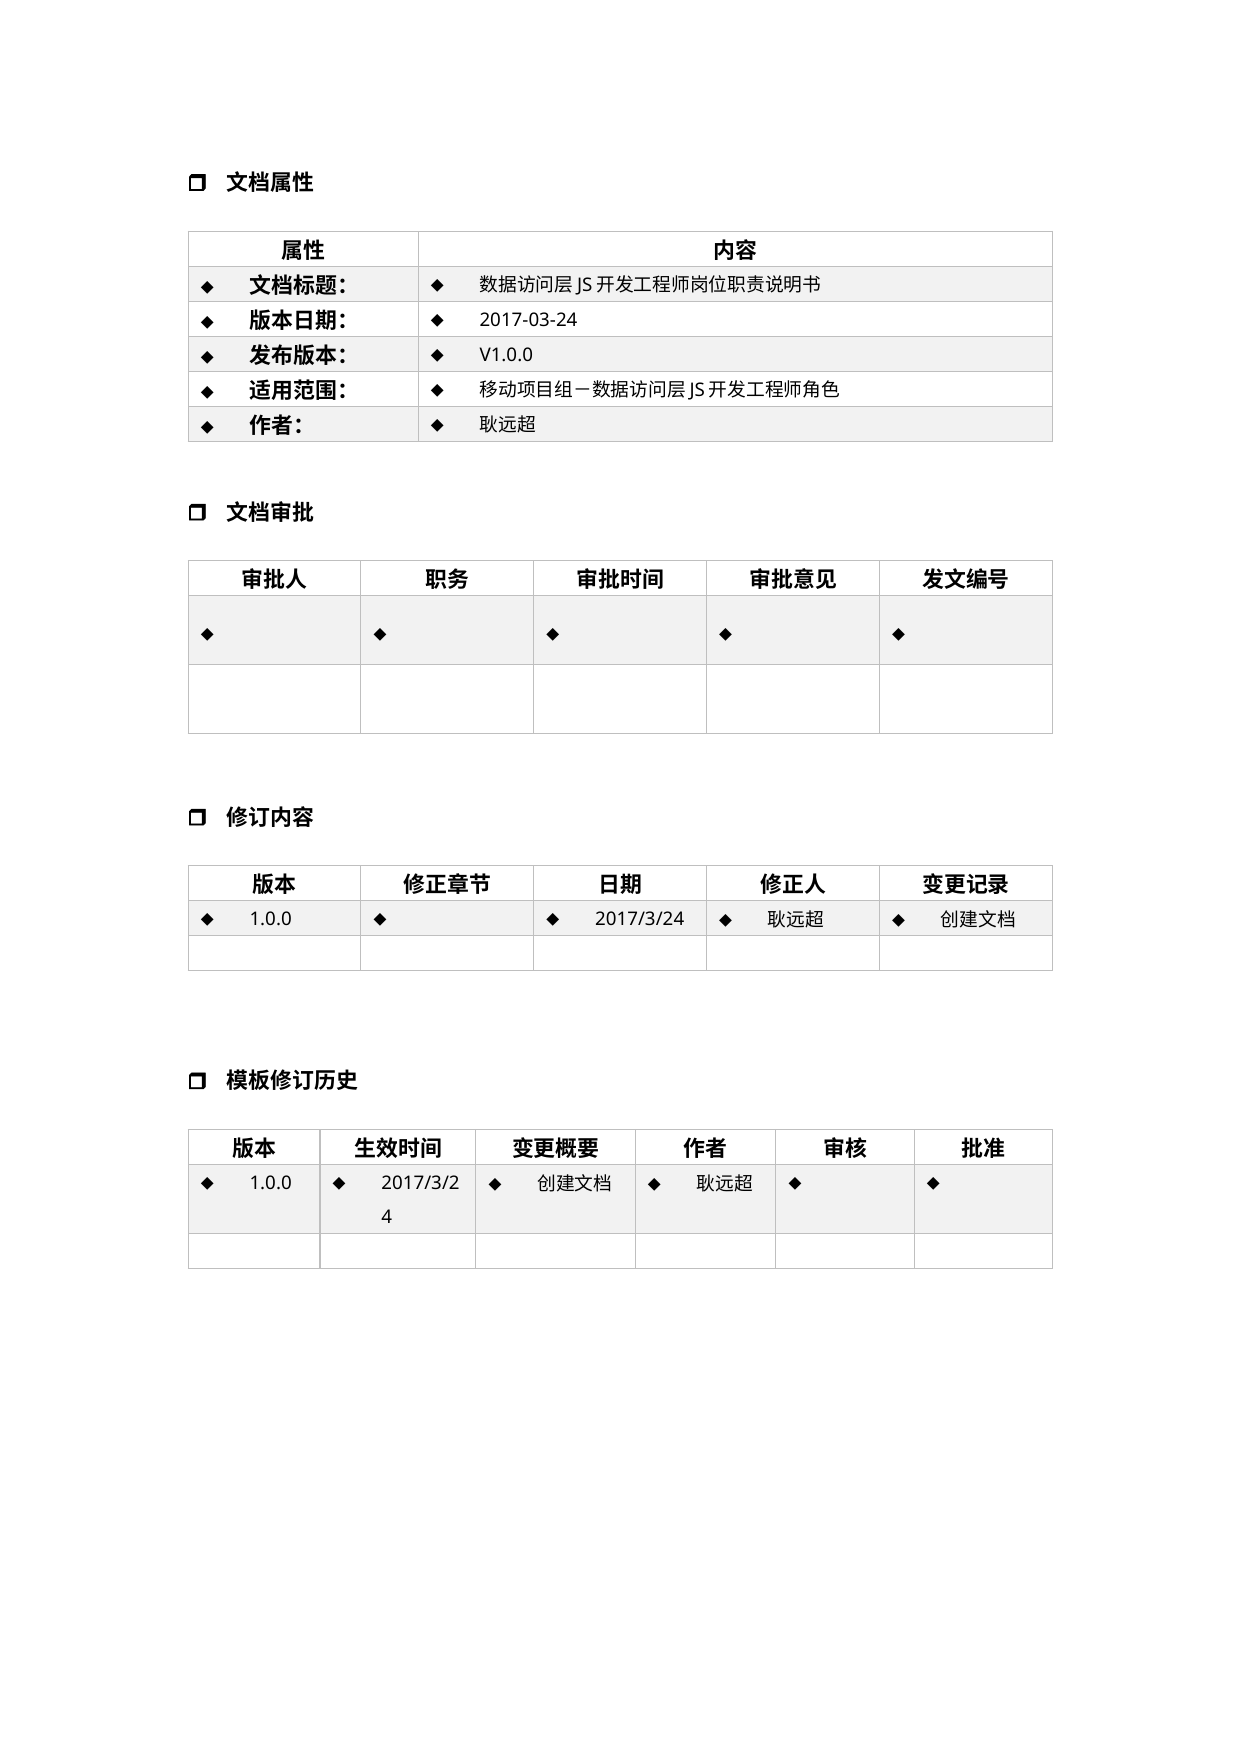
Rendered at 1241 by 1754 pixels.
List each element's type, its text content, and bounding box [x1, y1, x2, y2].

table_cell 适用范围： [189, 372, 418, 406]
table_header 变更记录 [880, 866, 1052, 900]
table_header 审批人 [189, 561, 360, 595]
table_cell 创建文档 [476, 1165, 635, 1233]
table_cell [189, 1234, 319, 1268]
table_cell [915, 1165, 1052, 1233]
table_cell 耿远超 [636, 1165, 775, 1233]
table_cell [707, 665, 879, 733]
table_cell [880, 596, 1052, 664]
table_cell 耿远超 [419, 407, 1052, 441]
table_cell 作者： [189, 407, 418, 441]
table_header 变更概要 [476, 1130, 635, 1164]
table_cell 移动项目组－数据访问层JS开发工程师角色 [419, 372, 1052, 406]
table_cell 版本日期： [189, 302, 418, 336]
table_cell [636, 1234, 775, 1268]
table_cell [189, 596, 360, 664]
table_cell 1.0.0 [189, 1165, 319, 1233]
table_cell [361, 936, 533, 970]
table_cell 1.0.0 [189, 901, 360, 935]
table_cell [880, 665, 1052, 733]
table_header 作者 [636, 1130, 775, 1164]
table_header 生效时间 [321, 1130, 475, 1164]
text 文档属性 [187, 164, 1053, 198]
table_cell [476, 1234, 635, 1268]
table_cell [321, 1234, 475, 1268]
table_cell 数据访问层JS开发工程师岗位职责说明书 [419, 267, 1052, 301]
table_header 日期 [534, 866, 706, 900]
table_cell [361, 596, 533, 664]
table_cell [880, 936, 1052, 970]
text 模板修订历史 [187, 1062, 1053, 1096]
table_cell [534, 936, 706, 970]
table_header 修正人 [707, 866, 879, 900]
table_cell V1.0.0 [419, 337, 1052, 371]
table_header 批准 [915, 1130, 1052, 1164]
table_cell 创建文档 [880, 901, 1052, 935]
table_header 审核 [776, 1130, 914, 1164]
table_header 修正章节 [361, 866, 533, 900]
table_cell 耿远超 [707, 901, 879, 935]
table_cell 文档标题： [189, 267, 418, 301]
table_header 版本 [189, 1130, 319, 1164]
text 修订内容 [187, 798, 1053, 832]
table_header 发文编号 [880, 561, 1052, 595]
table_cell [189, 665, 360, 733]
table_cell [534, 596, 706, 664]
table_header 属性 [189, 232, 418, 266]
table_cell [534, 665, 706, 733]
table_cell [776, 1165, 914, 1233]
table_header 审批时间 [534, 561, 706, 595]
table_cell 2017-03-24 [419, 302, 1052, 336]
table_header 职务 [361, 561, 533, 595]
table_header 审批意见 [707, 561, 879, 595]
table_header 内容 [419, 232, 1052, 266]
table_cell 2017/3/24 [534, 901, 706, 935]
table_cell [361, 901, 533, 935]
table_cell [189, 936, 360, 970]
table_cell [707, 936, 879, 970]
text 文档审批 [187, 493, 1053, 527]
table_cell [707, 596, 879, 664]
table_cell [915, 1234, 1052, 1268]
table_cell 发布版本： [189, 337, 418, 371]
table_header 版本 [189, 866, 360, 900]
table_cell [776, 1234, 914, 1268]
table_cell [361, 665, 533, 733]
table_cell 2017/3/24 [321, 1165, 475, 1233]
